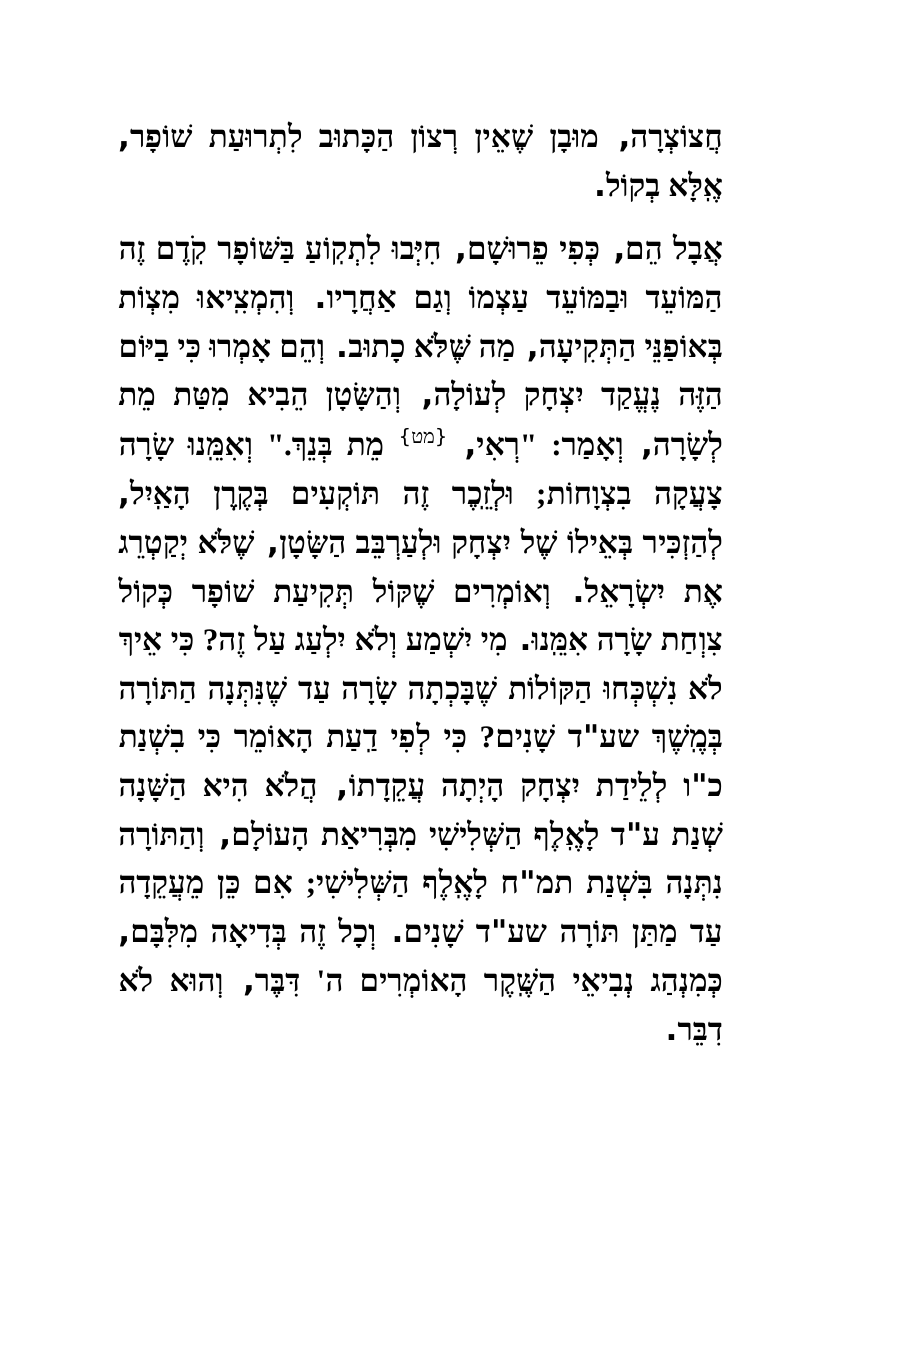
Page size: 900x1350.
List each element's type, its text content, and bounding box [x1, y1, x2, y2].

text אֲבָל הֵם, כְּפִי פֵרוּשָׁם, חִיְּבוּ לִתְקֽוֹעַ בַּשּׁוֹפָר קֹֽדֶם זֶה הַמּוֹעֵד וּבַמּוֹעֵד עַצְמוֹ וְגַם אַחֲרָיו. וְהִמְצִֽיאוּ מִצְוֹת בְּאוֹפַנֵּי הַתְּקִיעָה, מַה שֶּׁלֹּא כָתוּב. וְהֵם אָמְרוּ כִּי בַיּוֹם הַזֶּה נֶעֱקַד יִצְחָק לְעוֹלָה, וְהַשָּׂטָן הֵבִיא מִטַּת מֵת לְשָׂרָה, וְאָמַר: "רְאִי, {מט} מֵת בְּנֵךְ." וְאִמֵּֽנוּ שָׂרָה צָעֲקָה בִצְוָחוֹת; וּלְזֵֽכֶר זֶה תּוֹקְעִים בְּקֶֽרֶן הָאַֽיִל, לְהַזְכִּיר בְּאֵילוֹ שֶׁל יִצְחָק וּלְעַרְבֵּב הַשָּׂטָן, שֶׁלֹּא יְקַטְרֵג אֶת יִשְׂרָאֵל. וְאוֹמְרִים שֶׁקּוֹל תְּקִיעַת שׁוֹפָר כְּקוֹל צִוְחַת שָׂרָה אִמֵּֽנוּ. מִי יִשְׁמַע וְלֹא יִלְעַג עַל זֶה? כִּי אֵיךְ לֹא נִשְׁכְּחוּ הַקּוֹלוֹת שֶׁבָּכְתָה שָׂרָה עַד שֶׁנִּתְּנָה הַתּוֹרָה בְּמֶֽשֶׁךְ שע"ד שָׁנִים? כִּי לְפִי דַֽעַת הָאוֹמֵר כִּי בִשְׁנַת כ"ו לְלֵידַת יִצְחָק הָיְתָה עֲקֵדָתוֹ, הֲלֹא הִיא הַשָּׁנָה שְׁנַת ע"ד לָאֶֽלֶף הַשְּׁלִישִׁי מִבְּרִיאַת הָעוֹלָם, וְהַתּוֹרָה נִתְּנָה בִּשְׁנַת תמ"ח לָאֶֽלֶף הַשְּׁלִישִׁי; אִם כֵּן מֵעֲקֵדָה עַד מַתַּן תּוֹרָה שע"ד שָׁנִים. וְכָל זֶה בְּדִיאָה מִלִּבָּם, כְּמִנְהַג נְבִיאֵי הַשֶּֽׁקֶר הָאוֹמְרִים ה' דִּבֶּר, וְהוּא לֹא דִבֵּר. [118, 230, 723, 1047]
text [118, 118, 723, 203]
